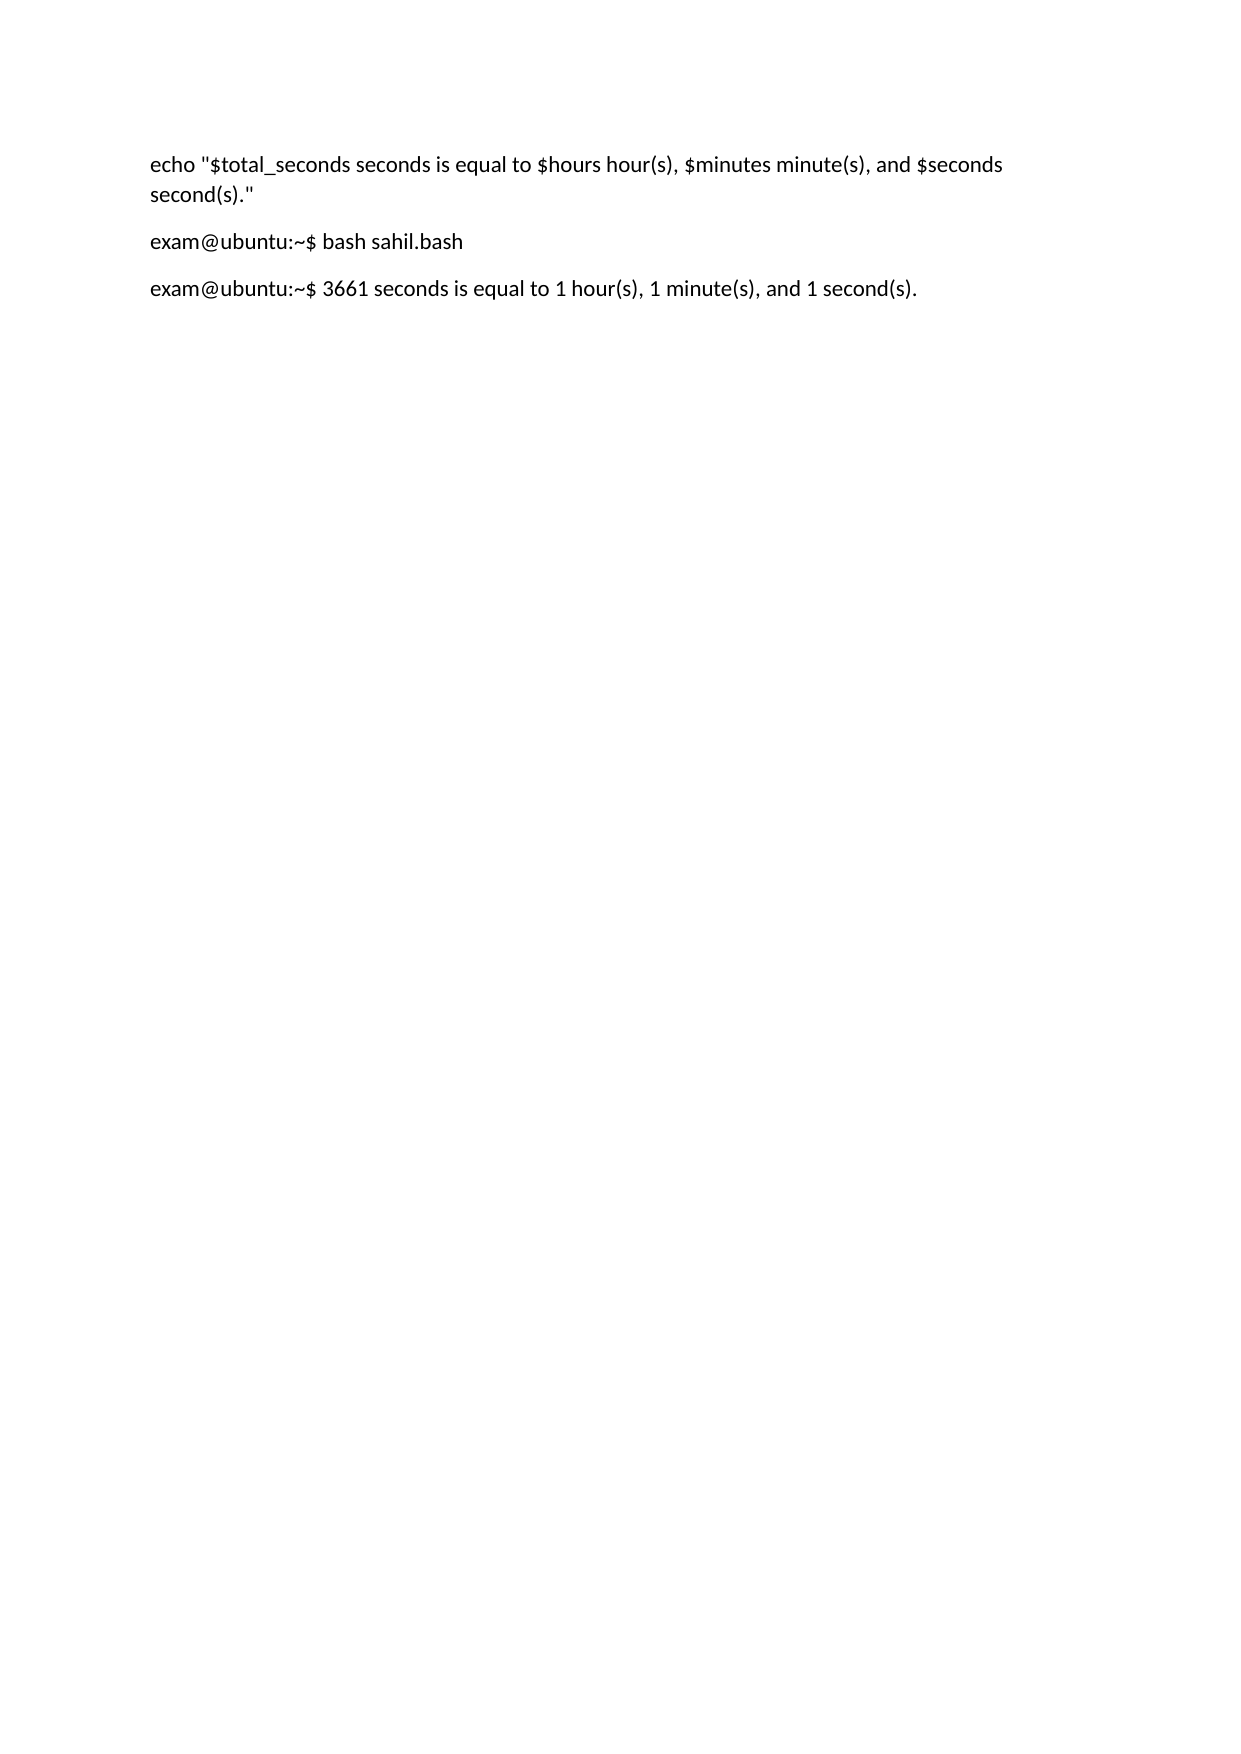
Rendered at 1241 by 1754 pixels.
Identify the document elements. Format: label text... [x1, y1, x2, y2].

text echo "$total_seconds seconds is equal to $hours hour(s), $minutes minute(s), and $seconds second(s)." [150, 150, 1090, 208]
text exam@ubuntu:~$ 3661 seconds is equal to 1 hour(s), 1 minute(s), and 1 second(s). [150, 274, 1090, 332]
text exam@ubuntu:~$ bash sahil.bash [150, 227, 1090, 255]
